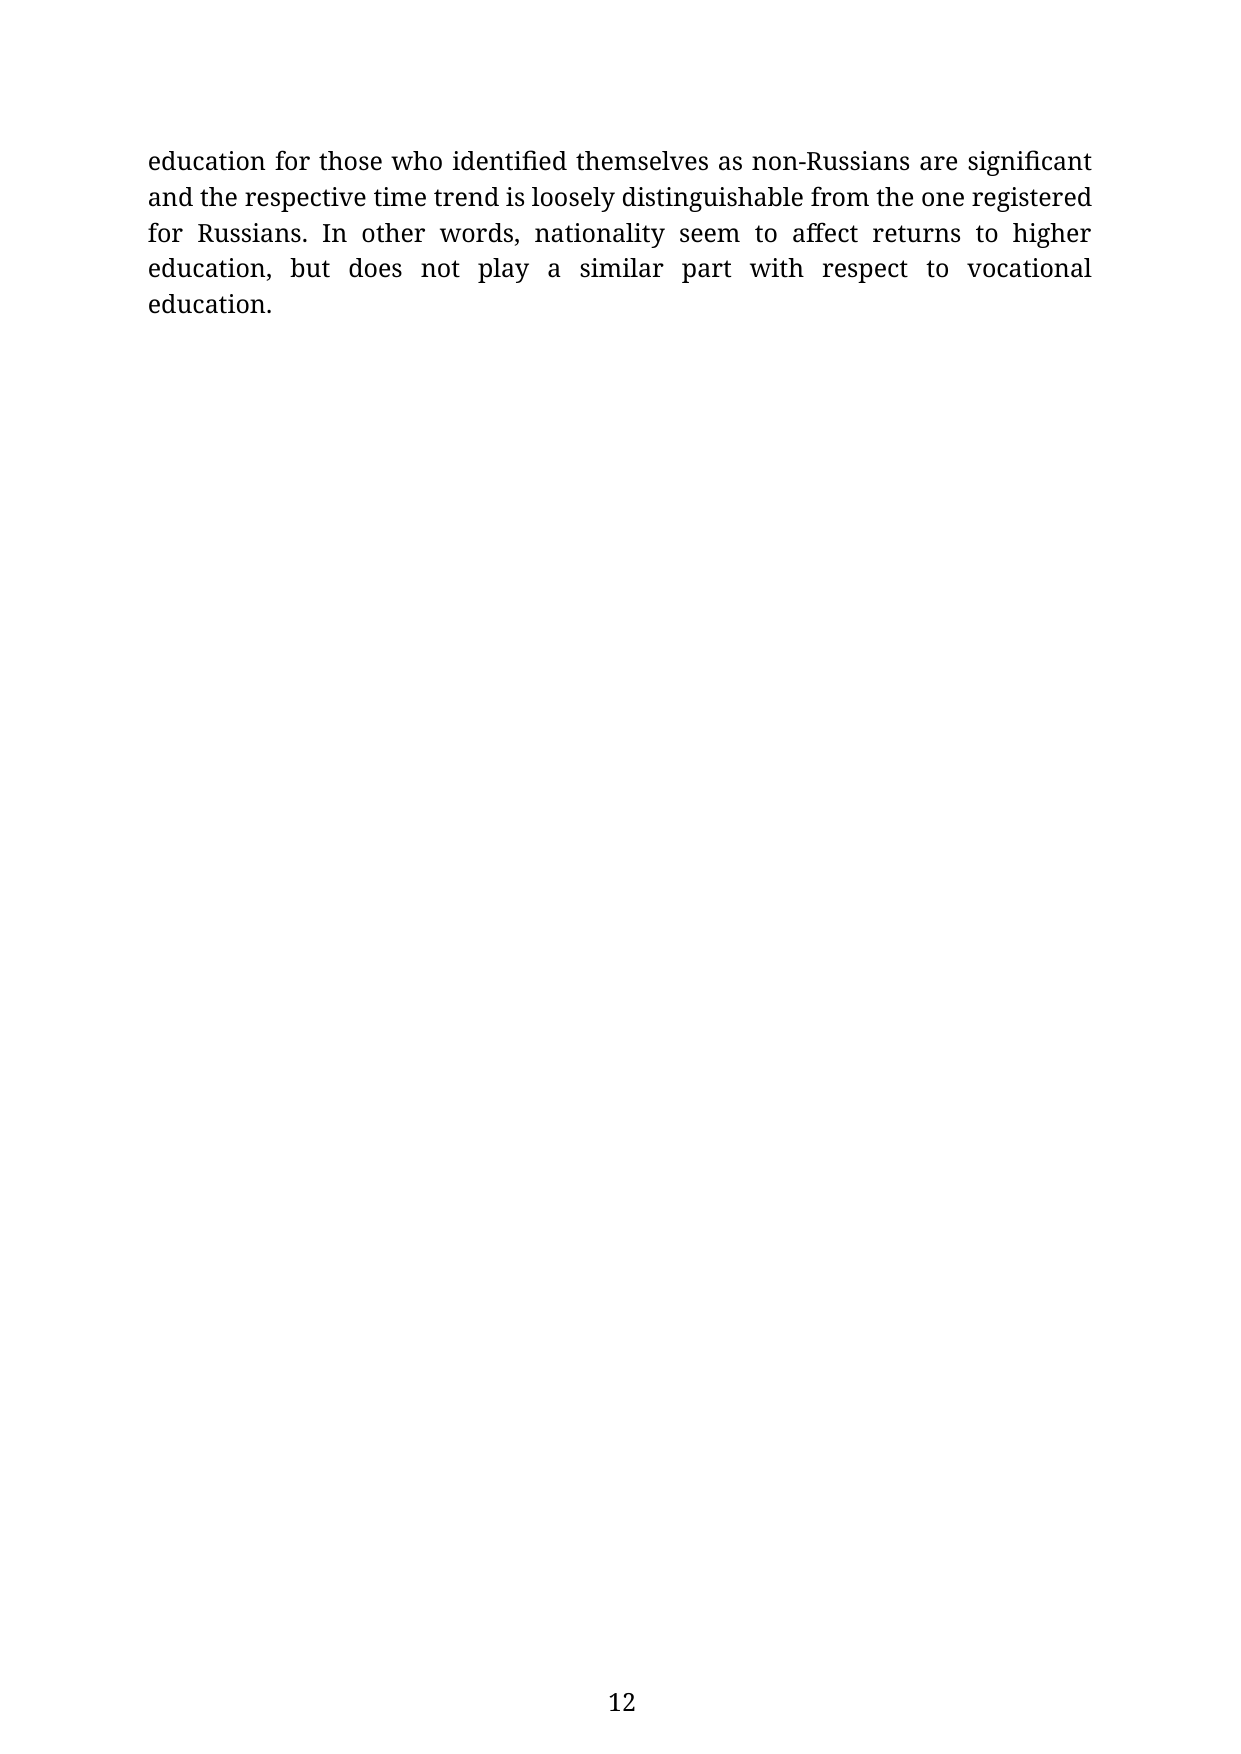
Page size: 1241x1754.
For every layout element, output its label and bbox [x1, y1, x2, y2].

text [148, 144, 1093, 321]
